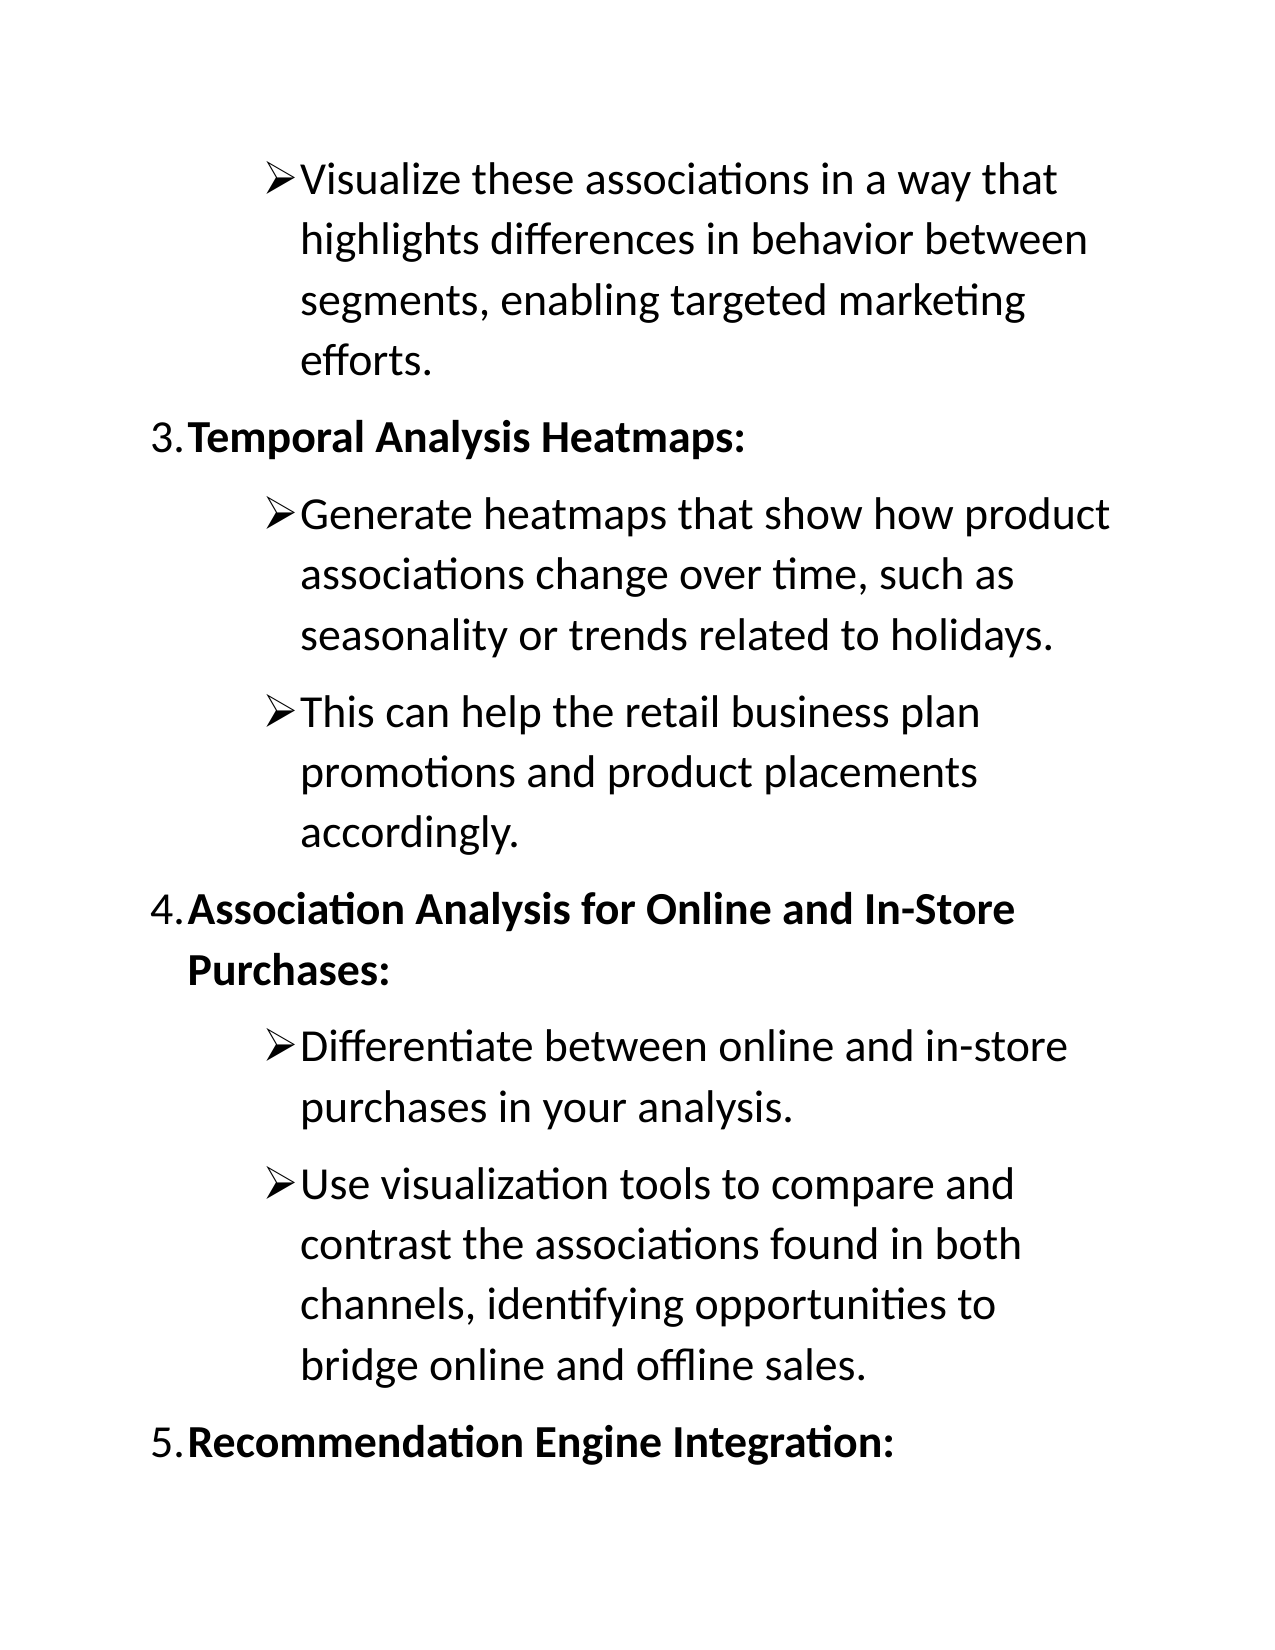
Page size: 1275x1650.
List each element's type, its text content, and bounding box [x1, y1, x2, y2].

list Association Analysis for Online and In-Store Purchases: [150, 880, 1125, 996]
list This can help the retail business plan promotions and product placements accordingly. [262, 682, 1125, 859]
list Visualize these associations in a way that highlights differences in behavior between segments, enabling targeted marketing efforts. [262, 150, 1125, 387]
list Recommendation Engine Integration: [150, 1413, 1125, 1468]
list Temporal Analysis Heatmaps: [150, 408, 1125, 464]
list Use visualization tools to compare and contrast the associations found in both channels, identifying opportunities to bridge online and offline sales. [262, 1155, 1125, 1392]
list Generate heatmaps that show how product associations change over time, such as seasonality or trends related to holidays. [262, 485, 1125, 661]
list Differentiate between online and in-store purchases in your analysis. [262, 1017, 1125, 1134]
